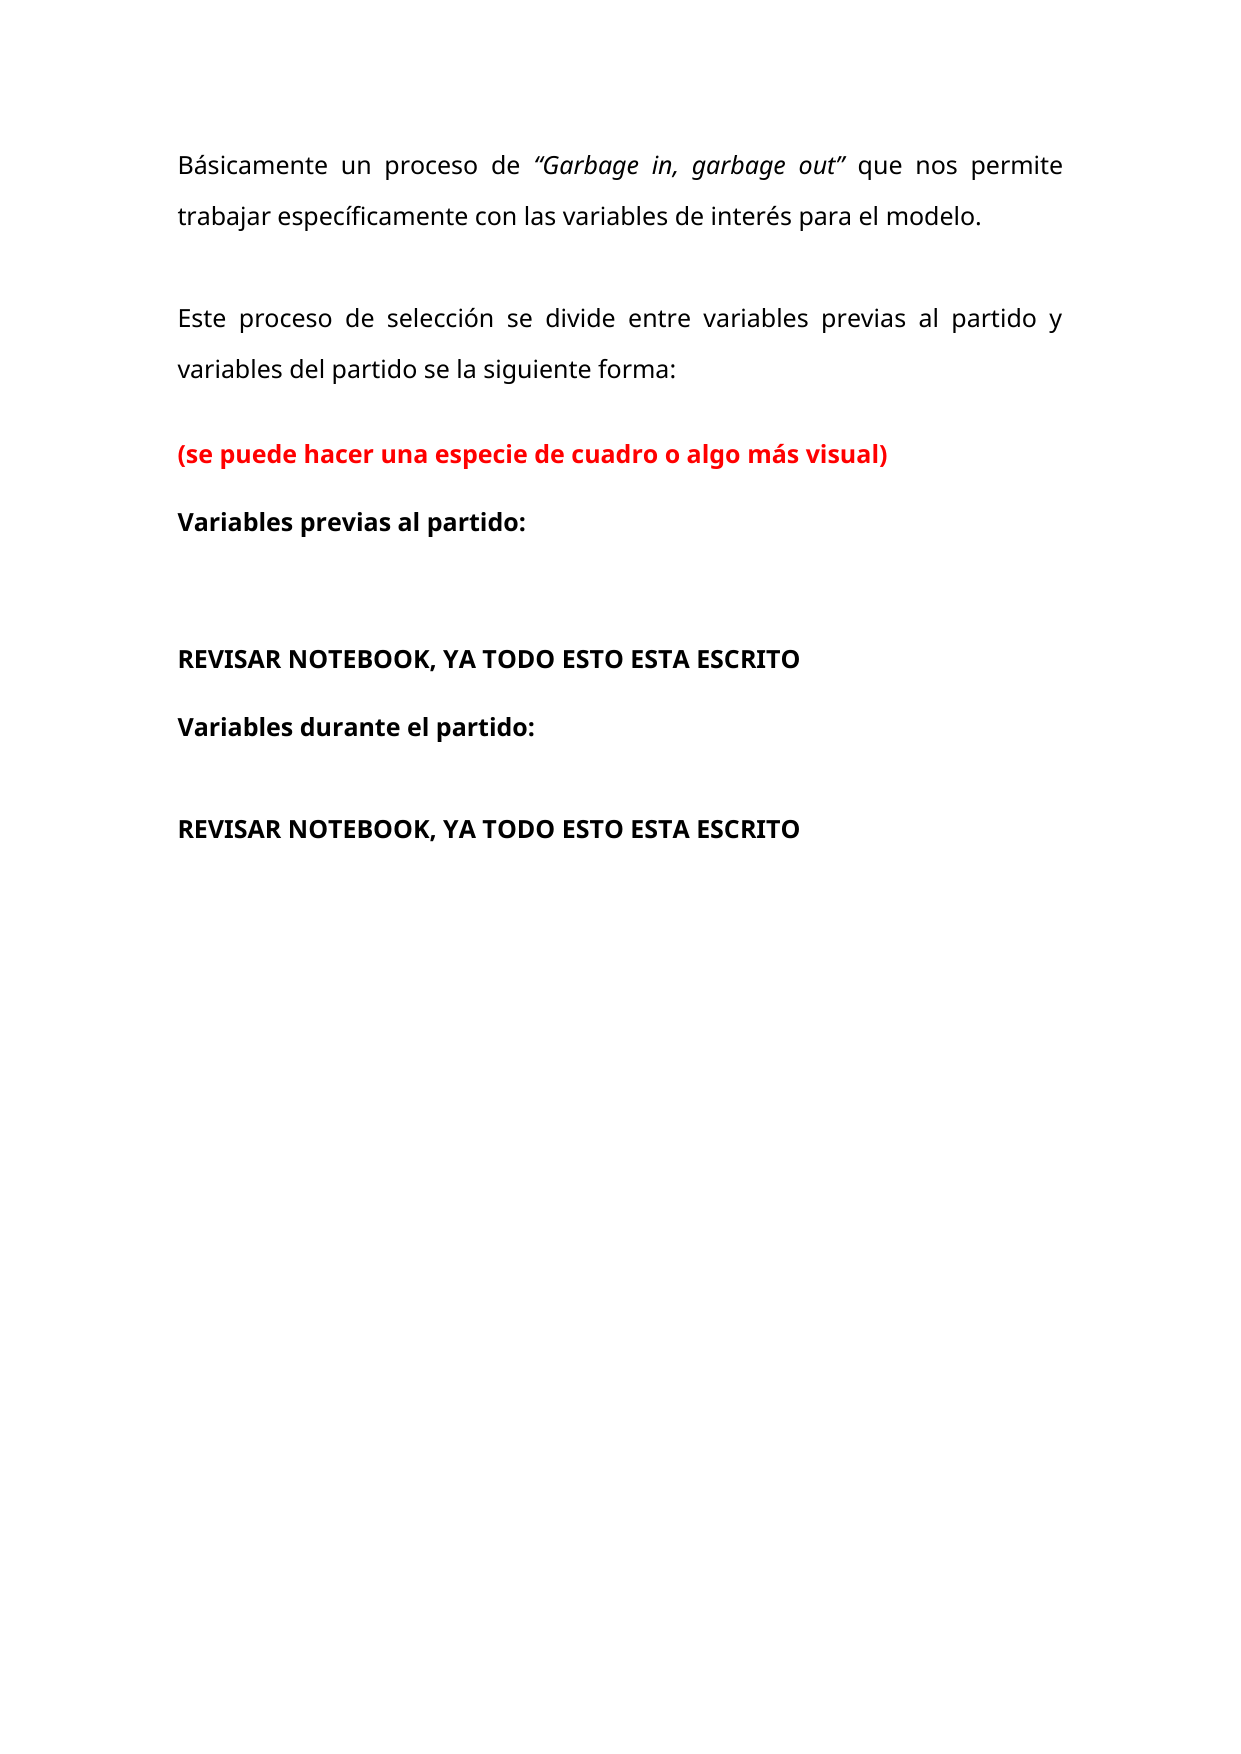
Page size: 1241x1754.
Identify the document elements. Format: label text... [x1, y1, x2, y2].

text (se puede hacer una especie de cuadro o algo más visual) [177, 437, 1063, 471]
text Este proceso de selección se divide entre variables previas al partido y variables del partido se la siguiente forma: [177, 301, 1063, 386]
text Variables durante el partido: [177, 709, 1063, 743]
text Variables previas al partido: [177, 505, 1063, 539]
text Básicamente un proceso de “Garbage in, garbage out” que nos permite trabajar específicamente con las variables de interés para el modelo. [177, 148, 1063, 233]
text REVISAR NOTEBOOK, YA TODO ESTO ESTA ESCRITO [177, 641, 1063, 675]
text REVISAR NOTEBOOK, YA TODO ESTO ESTA ESCRITO [177, 812, 1063, 846]
